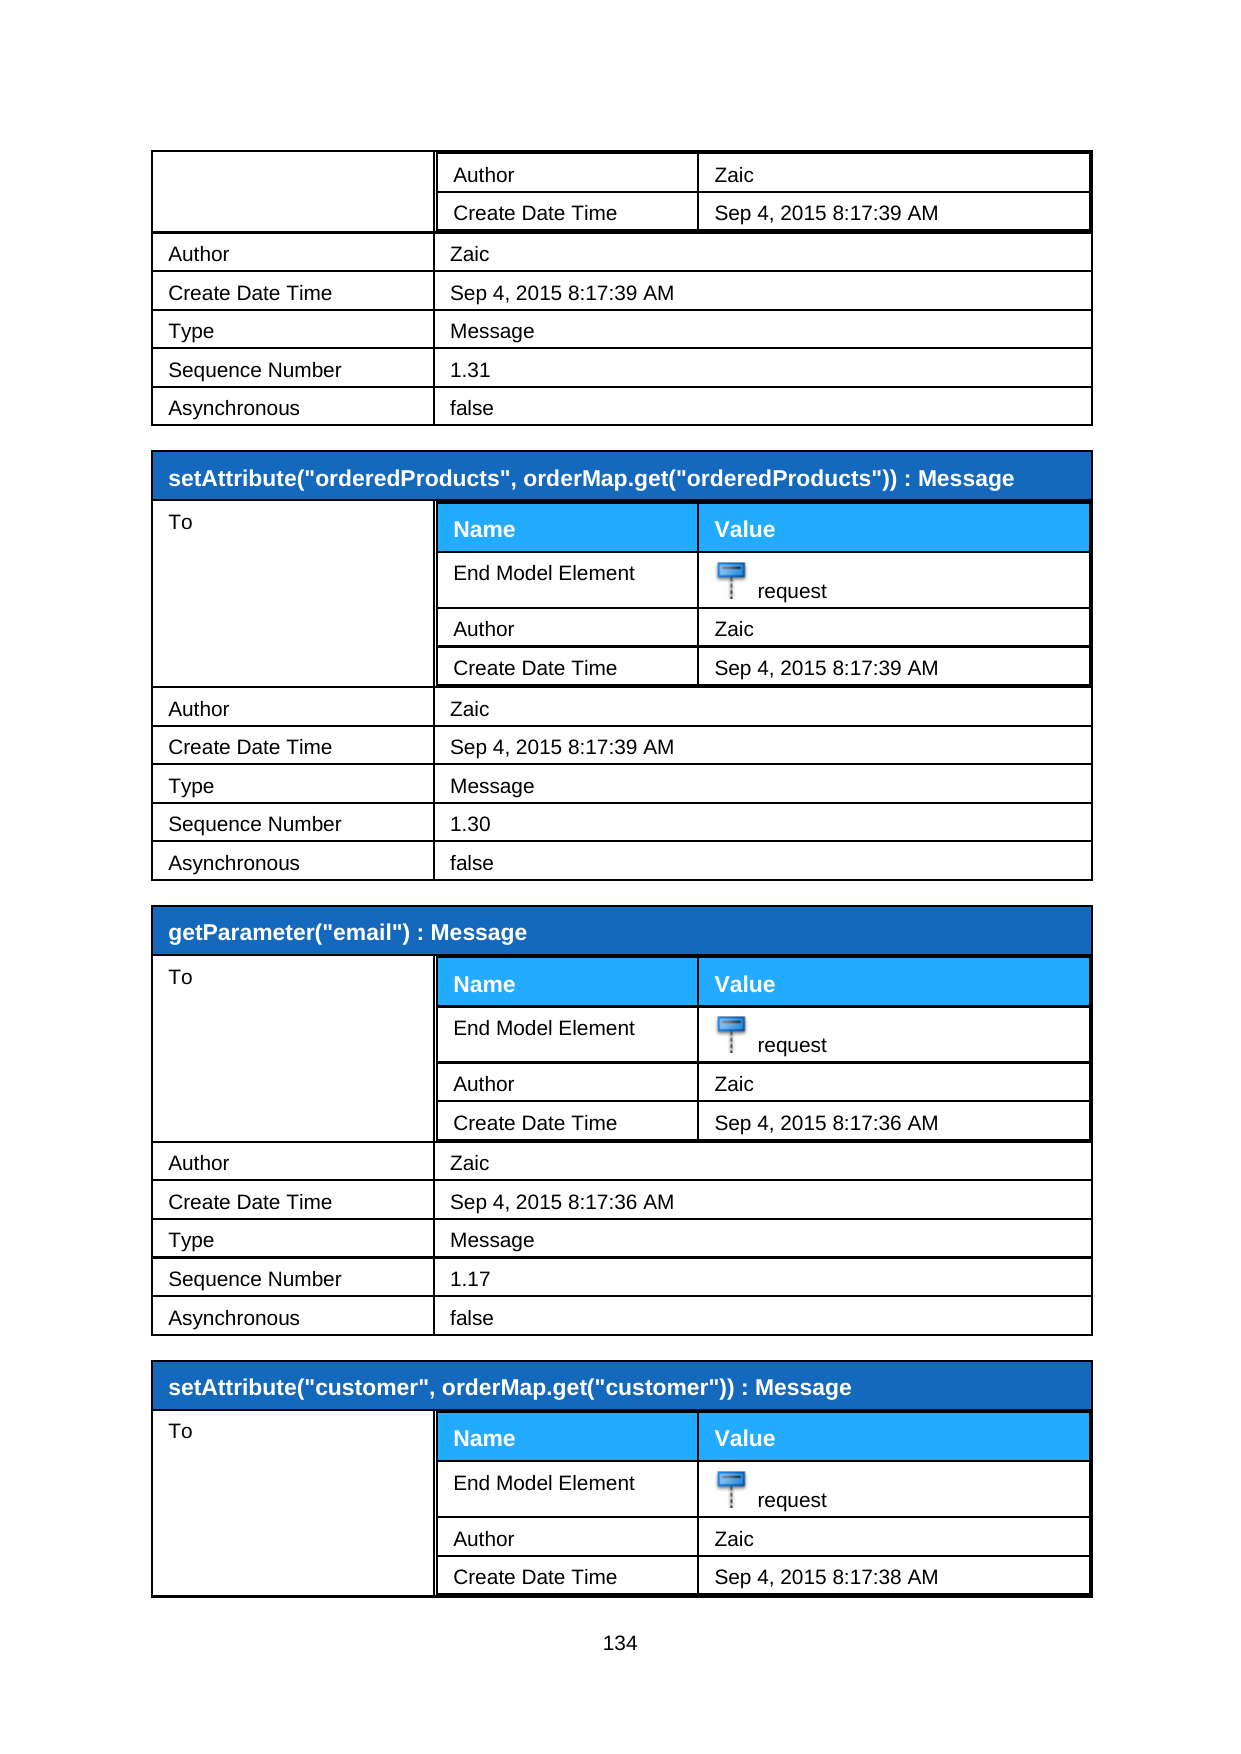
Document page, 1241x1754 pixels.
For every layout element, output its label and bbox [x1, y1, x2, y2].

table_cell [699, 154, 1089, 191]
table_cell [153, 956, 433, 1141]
picture [714, 1470, 752, 1508]
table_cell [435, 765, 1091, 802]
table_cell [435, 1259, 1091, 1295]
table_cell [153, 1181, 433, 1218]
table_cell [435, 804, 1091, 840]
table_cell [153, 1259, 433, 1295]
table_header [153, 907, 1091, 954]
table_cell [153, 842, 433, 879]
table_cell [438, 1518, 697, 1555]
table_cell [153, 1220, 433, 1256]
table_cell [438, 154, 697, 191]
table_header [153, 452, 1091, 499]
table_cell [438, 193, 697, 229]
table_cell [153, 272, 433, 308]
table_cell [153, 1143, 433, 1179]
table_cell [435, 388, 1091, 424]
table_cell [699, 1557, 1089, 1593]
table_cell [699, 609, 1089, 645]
picture [714, 1015, 752, 1053]
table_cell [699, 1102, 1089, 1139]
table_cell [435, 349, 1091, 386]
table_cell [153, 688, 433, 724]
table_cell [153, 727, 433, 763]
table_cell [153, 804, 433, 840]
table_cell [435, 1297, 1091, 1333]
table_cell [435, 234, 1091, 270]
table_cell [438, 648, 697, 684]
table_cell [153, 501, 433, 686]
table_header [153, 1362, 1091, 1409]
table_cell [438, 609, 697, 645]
picture [714, 561, 752, 599]
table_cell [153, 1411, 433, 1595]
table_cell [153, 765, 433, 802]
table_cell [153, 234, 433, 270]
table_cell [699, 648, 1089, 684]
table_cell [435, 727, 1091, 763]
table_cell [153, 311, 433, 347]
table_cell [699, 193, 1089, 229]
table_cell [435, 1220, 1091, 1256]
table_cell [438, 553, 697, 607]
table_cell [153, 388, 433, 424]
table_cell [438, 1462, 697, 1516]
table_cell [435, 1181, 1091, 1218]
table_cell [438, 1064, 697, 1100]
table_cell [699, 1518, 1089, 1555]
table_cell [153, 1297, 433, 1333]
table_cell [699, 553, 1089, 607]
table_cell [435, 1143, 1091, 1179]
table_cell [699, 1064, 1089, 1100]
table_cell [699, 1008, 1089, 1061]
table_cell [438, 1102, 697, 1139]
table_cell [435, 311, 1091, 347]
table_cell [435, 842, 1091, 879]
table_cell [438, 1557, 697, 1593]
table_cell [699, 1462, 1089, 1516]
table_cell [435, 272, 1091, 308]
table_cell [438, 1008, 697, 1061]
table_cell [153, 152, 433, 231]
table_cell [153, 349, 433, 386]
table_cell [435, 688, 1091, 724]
